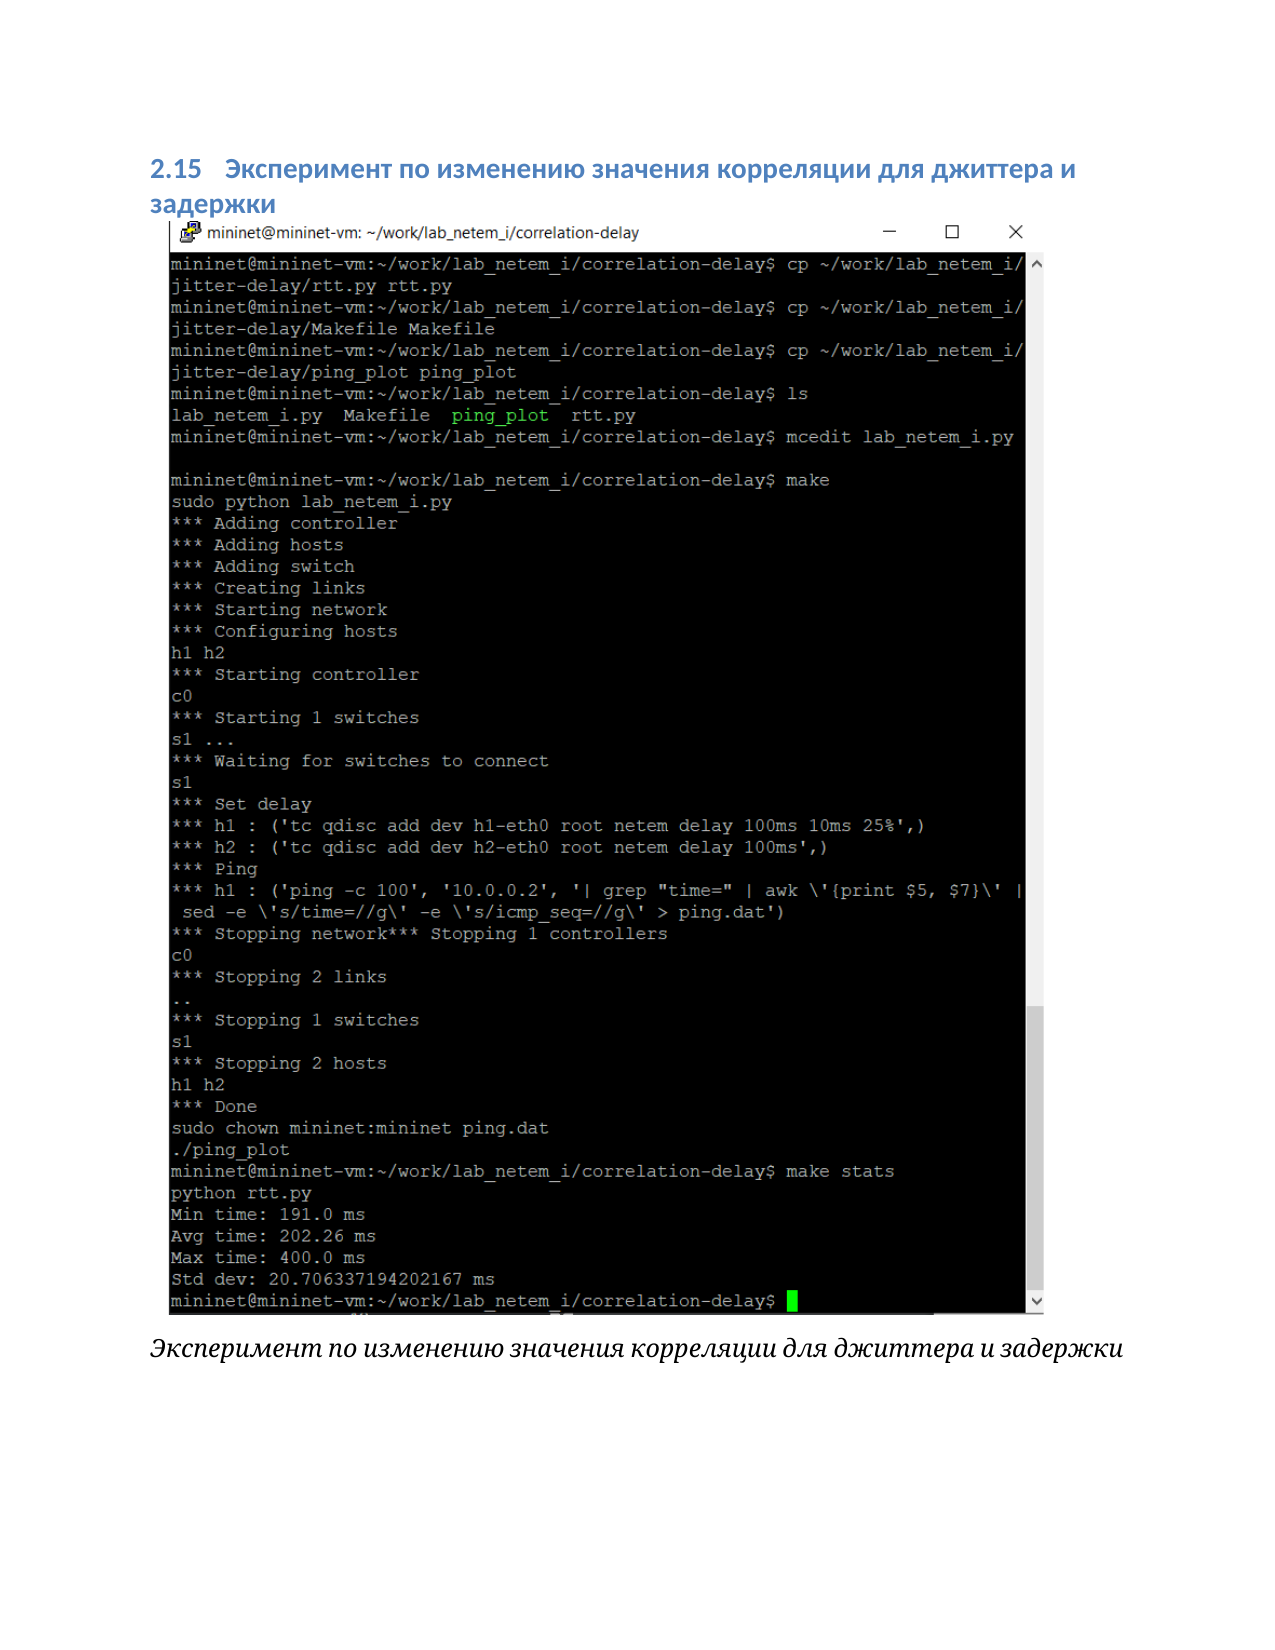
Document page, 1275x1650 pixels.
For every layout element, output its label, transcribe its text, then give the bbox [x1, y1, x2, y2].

picture [168, 221, 1044, 1315]
text Эксперимент по изменению значения корреляции для джиттера и задержки [150, 1335, 1125, 1364]
subtitle 2.15 Эксперимент по изменению значения корреляции для джиттера и задержки [150, 150, 1125, 221]
